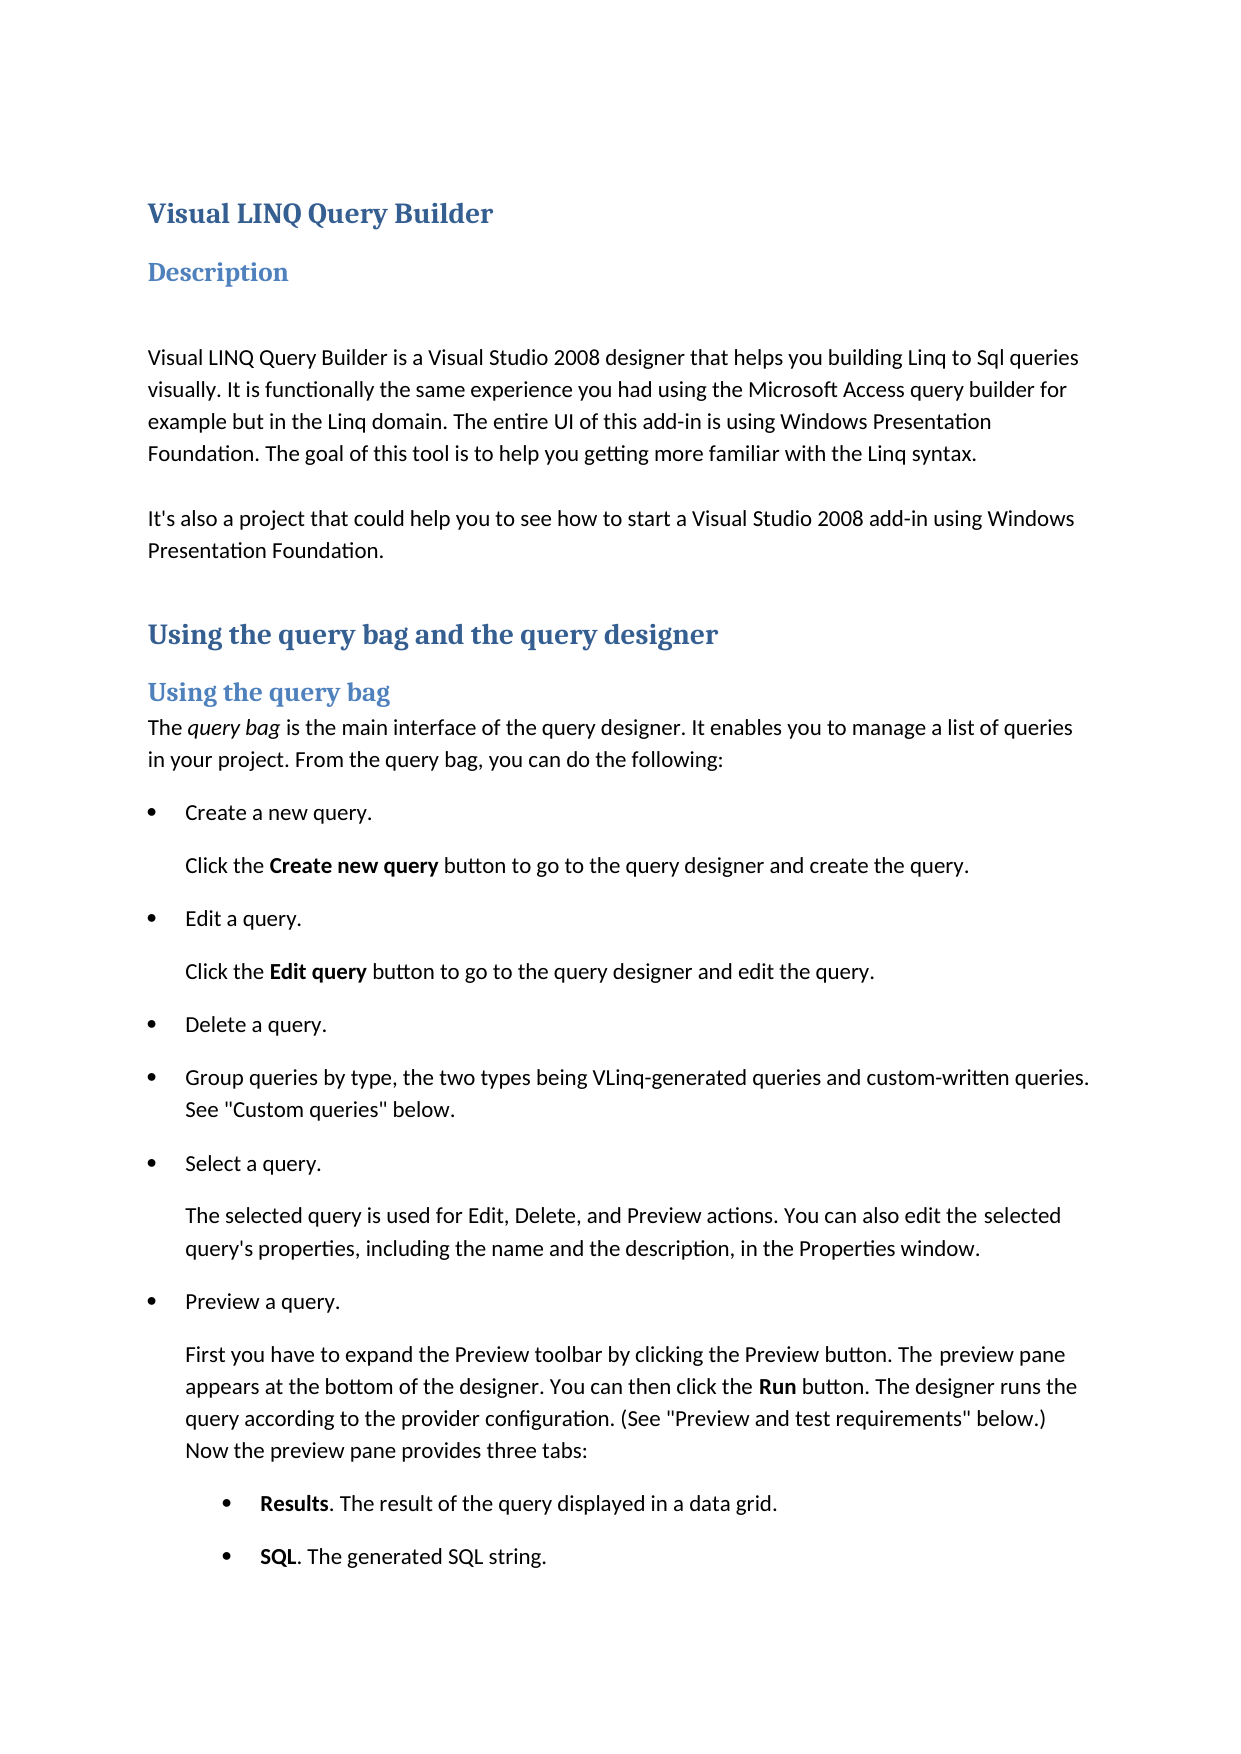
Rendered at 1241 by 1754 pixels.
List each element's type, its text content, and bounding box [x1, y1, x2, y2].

subtitle Using the query bag and the query designer [148, 618, 1093, 652]
list The selected query is used for Edit, Delete, and Preview actions. You can also edit the selected query's properties, including the name and the description, in the Properties window. [185, 1202, 1093, 1262]
list Select a query. [148, 1149, 1093, 1177]
list Click the Create new query button to go to the query designer and create the query. [185, 851, 1093, 879]
list Create a new query. [148, 798, 1093, 826]
list Results. The result of the query displayed in a data grid. [223, 1489, 1093, 1517]
text The query bag is the main interface of the query designer. It enables you to manage a list of queries in your project. From the query bag, you can do the following: [148, 713, 1093, 773]
list Delete a query. [148, 1010, 1093, 1038]
list Edit a query. [148, 904, 1093, 932]
subtitle Using the query bag [148, 677, 1093, 708]
list Preview a query. [148, 1287, 1093, 1315]
list SQL. The generated SQL string. [223, 1542, 1093, 1571]
subtitle Visual LINQ Query Builder [148, 198, 1093, 231]
list First you have to expand the Preview toolbar by clicking the Preview button. The preview pane appears at the bottom of the designer. You can then click the Run button. The designer runs the query according to the provider configuration. (See "Preview and test requirements" below.) Now the preview pane provides three tabs: [185, 1340, 1093, 1464]
subtitle Visual LINQ Query Builder is a Visual Studio 2008 designer that helps you building Linq to Sql queries visually. It is functionally the same experience you had using the Microsoft Access query builder for example but in the Linq domain. The entire UI of this add-in is using Windows Presentation Foundation. The goal of this tool is to help you getting more familiar with the Linq syntax. It's also a project that could help you to see how to start a Visual Studio 2008 add-in using Windows Presentation Foundation. [148, 343, 1093, 564]
list Group queries by type, the two types being VLinq-generated queries and custom-written queries. See "Custom queries" below. [148, 1063, 1093, 1124]
list Click the Edit query button to go to the query designer and edit the query. [185, 957, 1093, 985]
subtitle Description [148, 257, 1093, 288]
